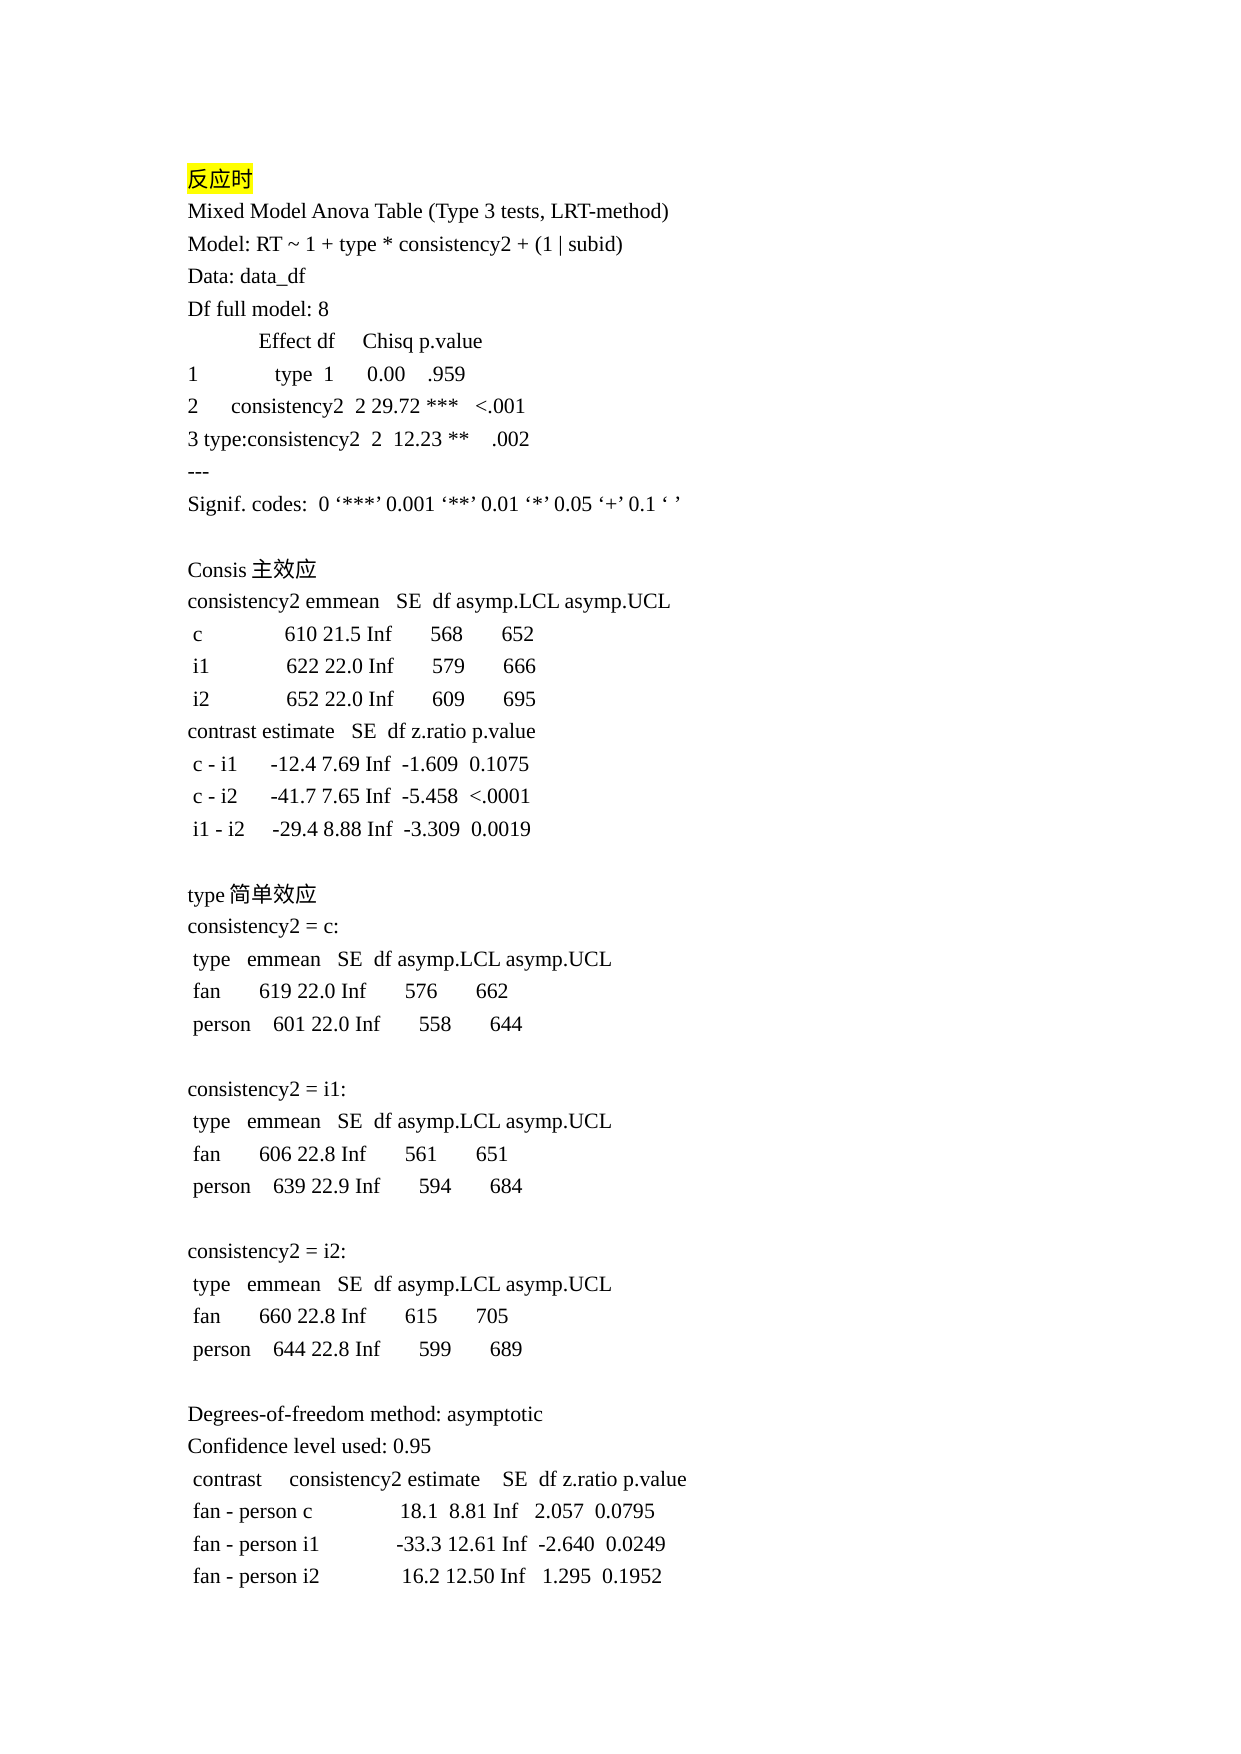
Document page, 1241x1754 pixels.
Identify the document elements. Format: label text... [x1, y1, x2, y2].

text consistency2 = c: [187, 909, 1053, 942]
text Effect df Chisq p.value [187, 324, 1053, 357]
text fan 619 22.0 Inf 576 662 [187, 974, 1053, 1007]
text Confidence level used: 0.95 [187, 1429, 1053, 1462]
text Signif. codes: 0 ‘***’ 0.001 ‘**’ 0.01 ‘*’ 0.05 ‘+’ 0.1 ‘ ’ [187, 487, 1053, 519]
text consistency2 emmean SE df asymp.LCL asymp.UCL [187, 584, 1053, 617]
text fan - person i1 -33.3 12.61 Inf -2.640 0.0249 [187, 1527, 1053, 1559]
text person 639 22.9 Inf 594 684 [187, 1169, 1053, 1202]
text type emmean SE df asymp.LCL asymp.UCL [187, 1104, 1053, 1137]
text fan 606 22.8 Inf 561 651 [187, 1137, 1053, 1169]
text Consis主效应 [187, 552, 1053, 584]
text consistency2 = i1: [187, 1072, 1053, 1104]
text c - i2 -41.7 7.65 Inf -5.458 <.0001 [187, 779, 1053, 812]
text person 601 22.0 Inf 558 644 [187, 1007, 1053, 1039]
text i1 - i2 -29.4 8.88 Inf -3.309 0.0019 [187, 812, 1053, 844]
text Df full model: 8 [187, 292, 1053, 324]
text c - i1 -12.4 7.69 Inf -1.609 0.1075 [187, 747, 1053, 779]
text type emmean SE df asymp.LCL asymp.UCL [187, 1267, 1053, 1299]
text 2 consistency2 2 29.72 *** <.001 [187, 389, 1053, 422]
text Data: data_df [187, 259, 1053, 292]
text fan - person c 18.1 8.81 Inf 2.057 0.0795 [187, 1494, 1053, 1527]
text consistency2 = i2: [187, 1234, 1053, 1267]
text type简单效应 [187, 877, 1053, 909]
text contrast estimate SE df z.ratio p.value [187, 714, 1053, 747]
text i2 652 22.0 Inf 609 695 [187, 682, 1053, 714]
text c 610 21.5 Inf 568 652 [187, 617, 1053, 649]
text person 644 22.8 Inf 599 689 [187, 1332, 1053, 1364]
text 3 type:consistency2 2 12.23 ** .002 [187, 422, 1053, 454]
text Mixed Model Anova Table (Type 3 tests, LRT-method) [187, 194, 1053, 227]
text 1 type 1 0.00 .959 [187, 357, 1053, 389]
text contrast consistency2 estimate SE df z.ratio p.value [187, 1462, 1053, 1494]
text type emmean SE df asymp.LCL asymp.UCL [187, 942, 1053, 974]
text i1 622 22.0 Inf 579 666 [187, 649, 1053, 682]
text Model: RT ~ 1 + type * consistency2 + (1 | subid) [187, 227, 1053, 259]
text Degrees-of-freedom method: asymptotic [187, 1397, 1053, 1429]
text --- [187, 454, 1053, 487]
text fan - person i2 16.2 12.50 Inf 1.295 0.1952 [187, 1559, 1053, 1592]
text 反应时 [187, 162, 1053, 194]
text fan 660 22.8 Inf 615 705 [187, 1299, 1053, 1332]
